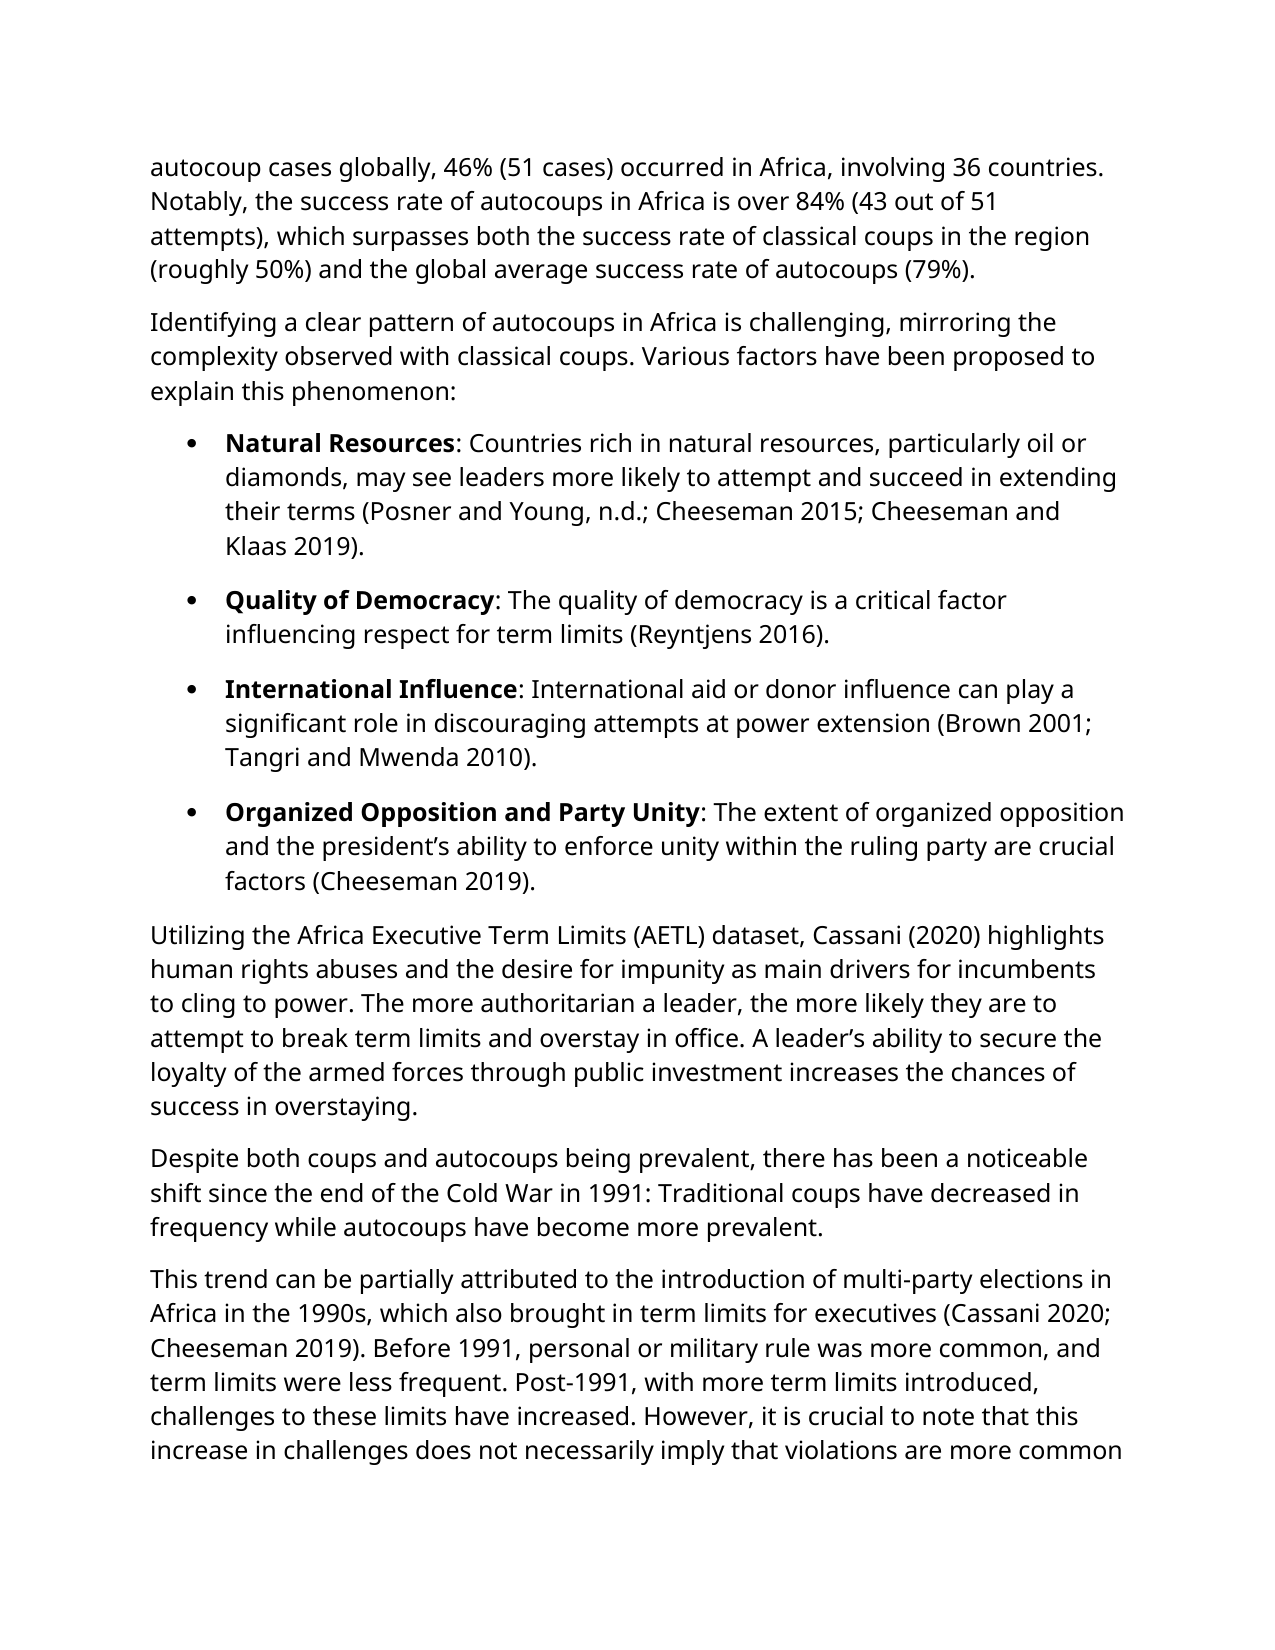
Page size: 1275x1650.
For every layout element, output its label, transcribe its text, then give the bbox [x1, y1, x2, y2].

list International Influence: International aid or donor influence can play a significant role in discouraging attempts at power extension (Brown 2001; Tangri and Mwenda 2010). [187, 672, 1125, 774]
list Organized Opposition and Party Unity: The extent of organized opposition and the president’s ability to enforce unity within the ruling party are crucial factors (Cheeseman 2019). [187, 795, 1125, 897]
list Quality of Democracy: The quality of democracy is a critical factor influencing respect for term limits (Reyntjens 2016). [187, 583, 1125, 651]
text Utilizing the Africa Executive Term Limits (AETL) dataset, Cassani (2020) highlights human rights abuses and the desire for impunity as main drivers for incumbents to cling to power. The more authoritarian a leader, the more likely they are to attempt to break term limits and overstay in office. A leader’s ability to secure the loyalty of the armed forces through public investment increases the chances of success in overstaying. [150, 918, 1125, 1122]
text Despite both coups and autocoups being prevalent, there has been a noticeable shift since the end of the Cold War in 1991: Traditional coups have decreased in frequency while autocoups have become more prevalent. [150, 1141, 1125, 1243]
